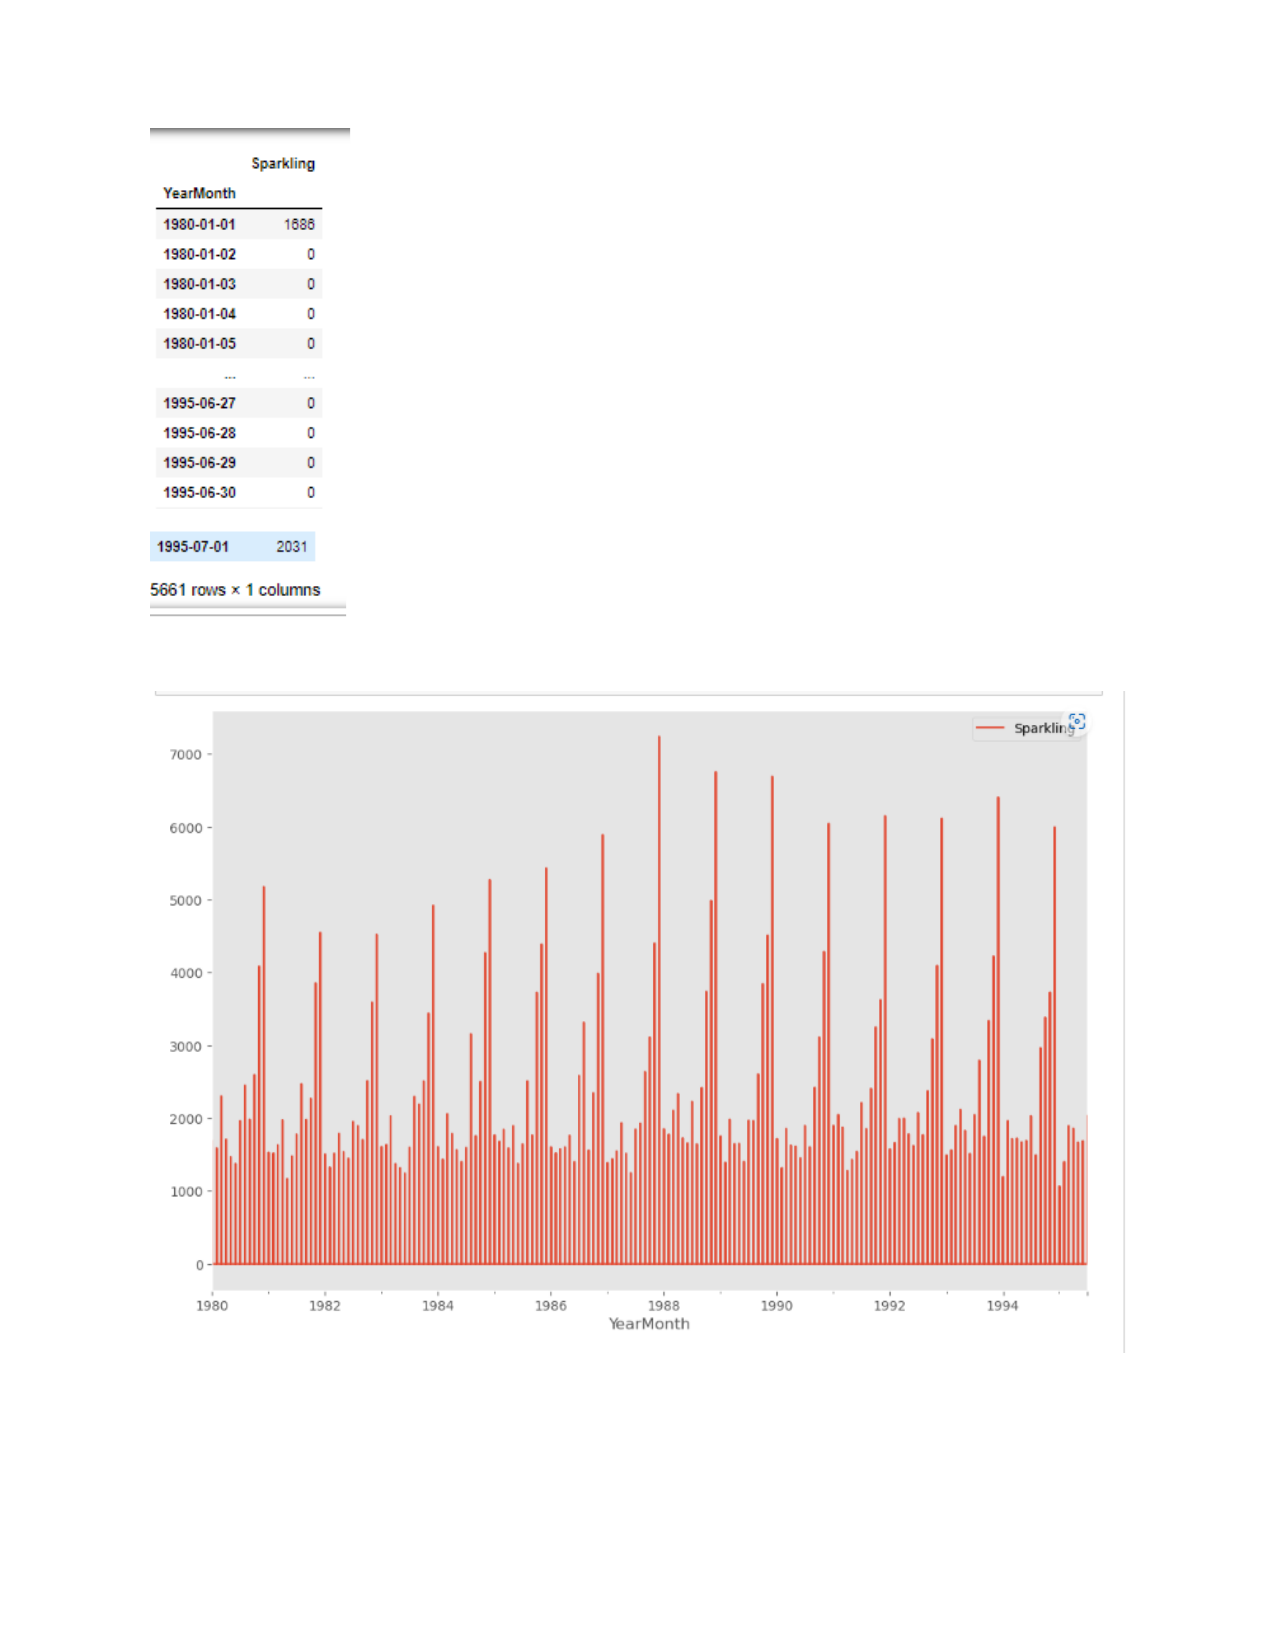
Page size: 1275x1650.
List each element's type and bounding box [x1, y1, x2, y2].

picture [150, 128, 350, 509]
picture [150, 691, 1125, 1353]
picture [150, 525, 347, 621]
